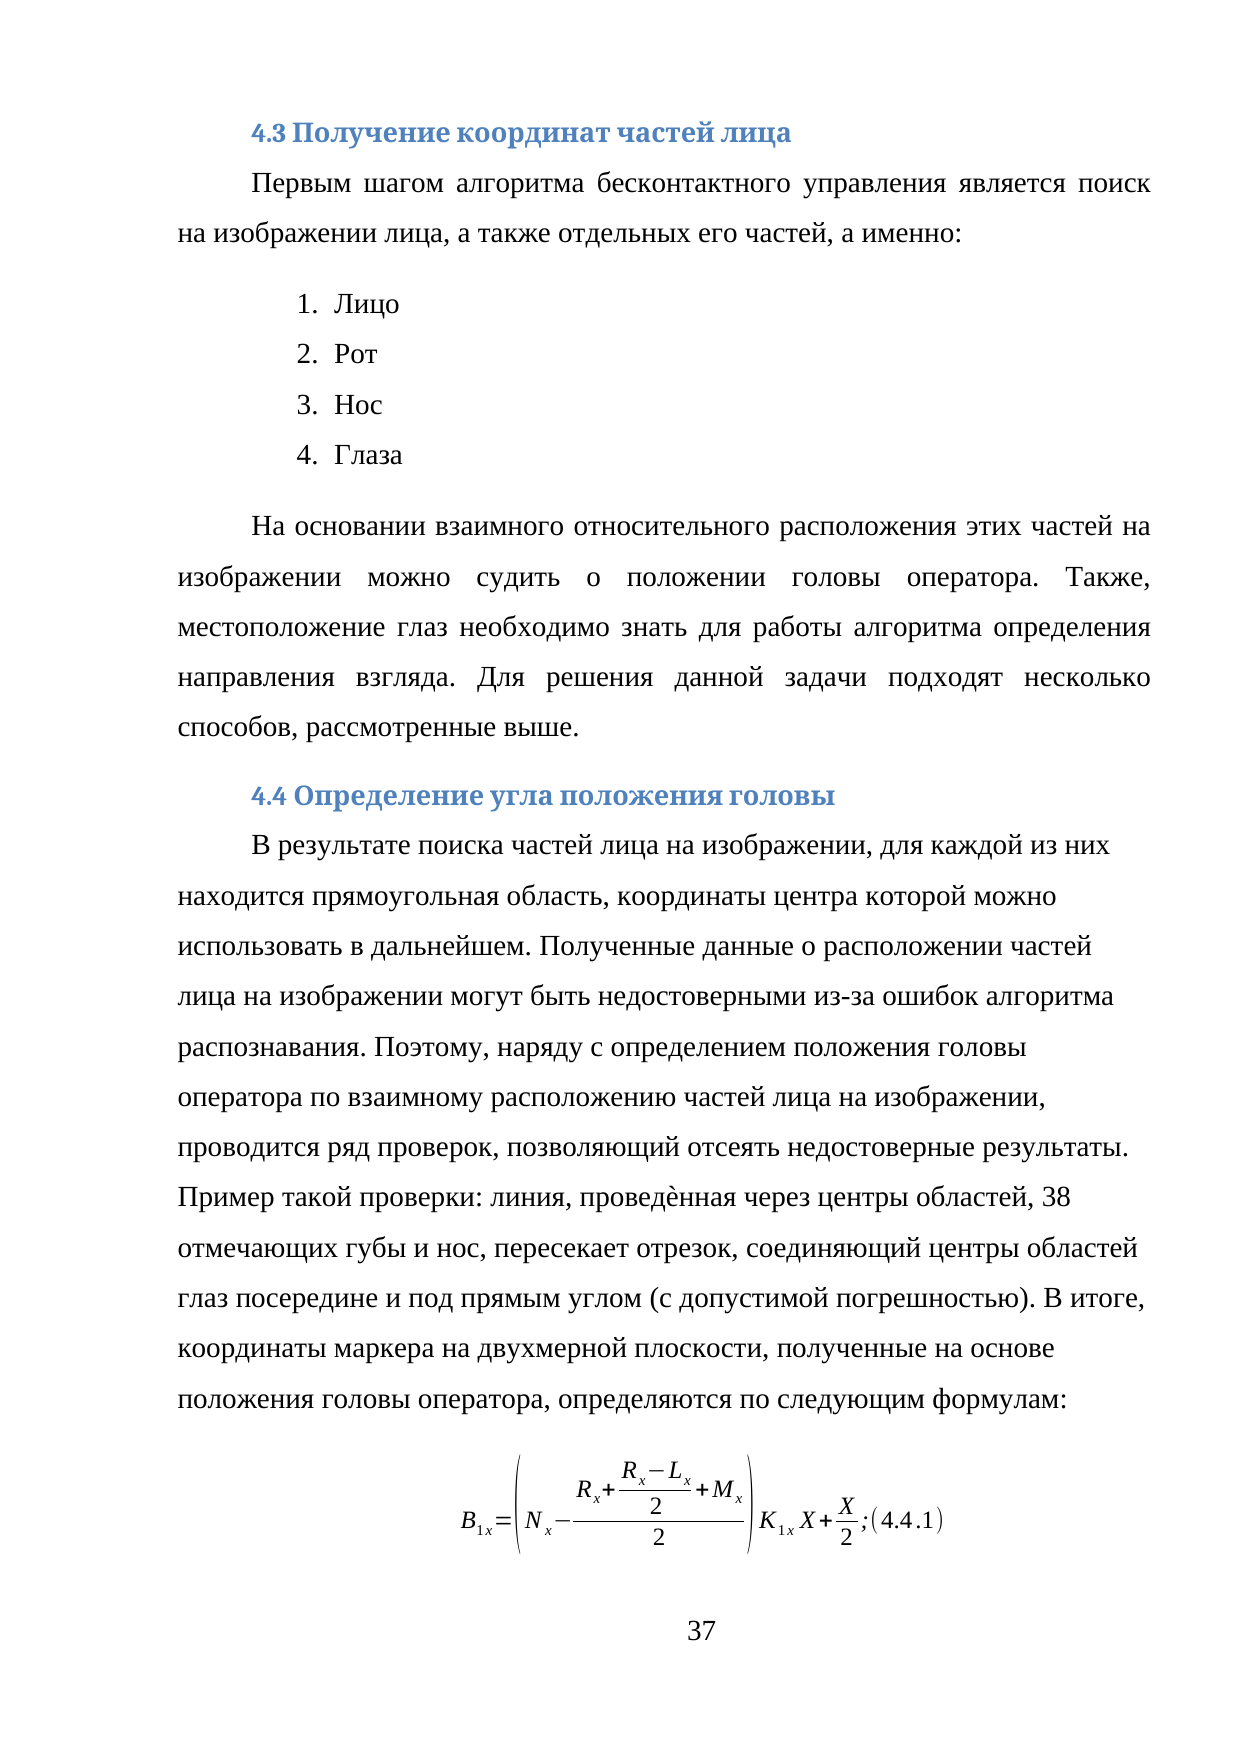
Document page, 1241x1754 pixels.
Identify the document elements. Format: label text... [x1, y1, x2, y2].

text В результате поиска частей лица на изображении, для каждой из них находится прямоугольная область, координаты центра которой можно использовать в дальнейшем. Полученные данные о расположении частей лица на изображении могут быть недостоверными из-за ошибок алгоритма распознавания. Поэтому, наряду с определением положения головы оператора по взаимному расположению частей лица на изображении, проводится ряд проверок, позволяющий отсеять недостоверные результаты. Пример такой проверки: линия, проведѐнная через центры областей, 38 отмечающих губы и нос, пересекает отрезок, соединяющий центры областей глаз посередине и под прямым углом (с допустимой погрешностью). В итоге, координаты маркера на двухмерной плоскости, полученные на основе положения головы оператора, определяются по следующим формулам: [177, 827, 1152, 1414]
text Первым шагом алгоритма бесконтактного управления является поиск на изображении лица, а также отдельных его частей, а именно: [177, 165, 1152, 249]
list Рот [296, 337, 1152, 370]
text На основании взаимного относительного расположения этих частей на изображении можно судить о положении головы оператора. Также, местоположение глаз необходимо знать для работы алгоритма определения направления взгляда. Для решения данной задачи подходят несколько способов, рассмотренные выше. [177, 508, 1152, 743]
subtitle 4.3 Получение координат частей лица [177, 118, 1152, 149]
list Лицо [296, 286, 1152, 320]
subtitle 4.4 Определение угла положения головы [177, 781, 1152, 812]
list Нос [296, 387, 1152, 420]
list Глаза [296, 437, 1152, 471]
